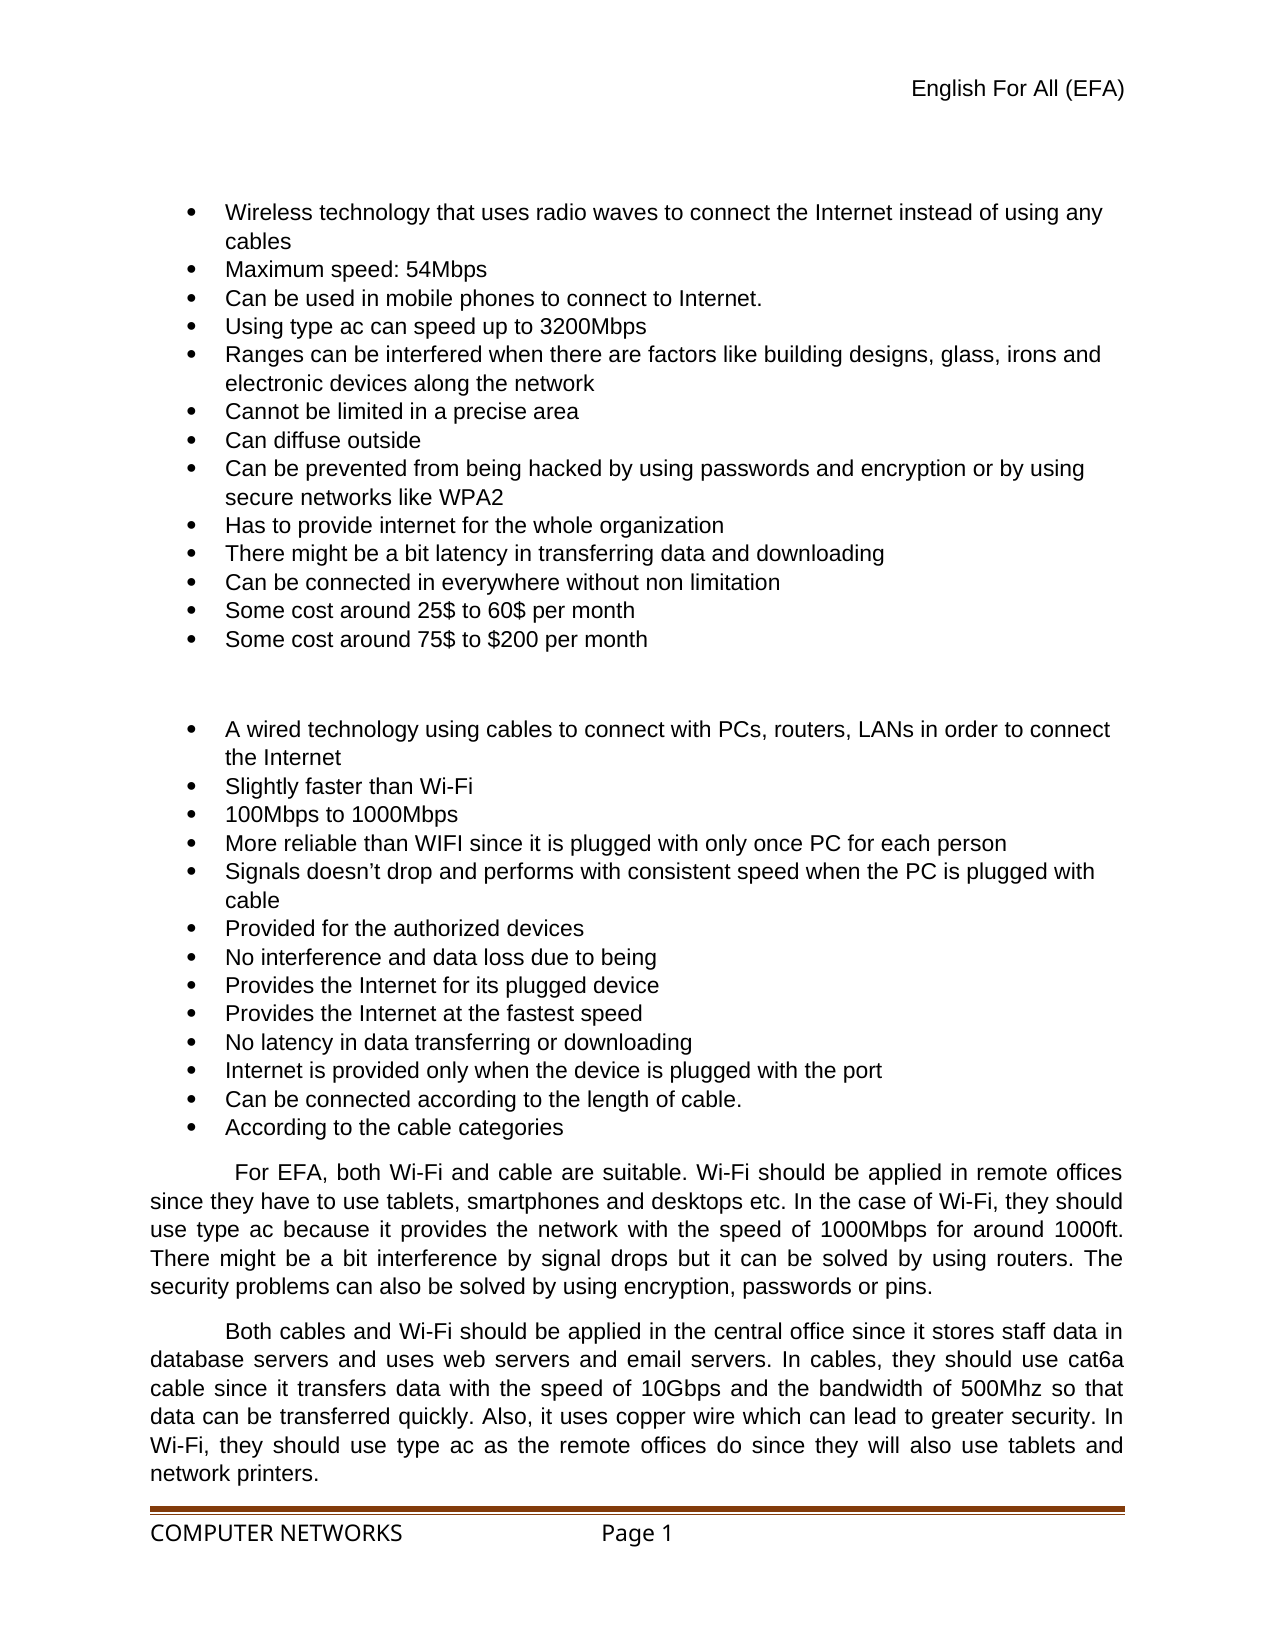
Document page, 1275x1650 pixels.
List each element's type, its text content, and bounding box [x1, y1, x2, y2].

text Both cables and Wi-Fi should be applied in the central office since it stores staff data in database servers and uses web servers and email servers. In cables, they should use cat6a cable since it transfers data with the speed of 10Gbps and the bandwidth of 500Mhz so that data can be transferred quickly. Also, it uses copper wire which can lead to greater security. In Wi-Fi, they should use type ac as the remote offices do since they will also use tablets and network printers. [150, 1318, 1125, 1487]
list Ranges can be interfered when there are factors like building designs, glass, irons and electronic devices along the network [187, 341, 1125, 396]
list Internet is provided only when the device is plugged with the port [187, 1057, 1125, 1083]
list Can be prevented from being hacked by using passwords and encryption or by using secure networks like WPA2 [187, 455, 1125, 510]
list Some cost around 75$ to $200 per month [187, 626, 1125, 652]
list Provides the Internet for its plugged device [187, 972, 1125, 998]
list Slightly faster than Wi-Fi [187, 773, 1125, 799]
list Wireless technology that uses radio waves to connect the Internet instead of using any cables [187, 199, 1125, 254]
list Cannot be limited in a precise area [187, 398, 1125, 424]
list More reliable than WIFI since it is plugged with only once PC for each person [187, 830, 1125, 856]
list Using type ac can speed up to 3200Mbps [187, 313, 1125, 339]
list Can be used in mobile phones to connect to Internet. [187, 284, 1125, 311]
list According to the cable categories [187, 1114, 1125, 1140]
list Can diffuse outside [187, 427, 1125, 453]
list There might be a bit latency in transferring data and downloading [187, 540, 1125, 567]
list Maximum speed: 54Mbps [187, 256, 1125, 282]
list Provided for the authorized devices [187, 915, 1125, 941]
list 100Mbps to 1000Mbps [187, 801, 1125, 828]
list Has to provide internet for the whole organization [187, 512, 1125, 538]
list No latency in data transferring or downloading [187, 1029, 1125, 1055]
list Provides the Internet at the fastest speed [187, 1000, 1125, 1027]
list No interference and data loss due to being [187, 943, 1125, 970]
list Can be connected according to the length of cable. [187, 1086, 1125, 1112]
text For EFA, both Wi-Fi and cable are suitable. Wi-Fi should be applied in remote offices since they have to use tablets, smartphones and desktops etc. In the case of Wi-Fi, they should use type ac because it provides the network with the speed of 1000Mbps for around 1000ft. There might be a bit interference by signal drops but it can be solved by using routers. The security problems can also be solved by using encryption, passwords or pins. [150, 1159, 1125, 1299]
list A wired technology using cables to connect with PCs, routers, LANs in order to connect the Internet [187, 716, 1125, 771]
list Some cost around 25$ to 60$ per month [187, 597, 1125, 624]
list Can be connected in everywhere without non limitation [187, 569, 1125, 595]
list Signals doesn’t drop and performs with consistent speed when the PC is plugged with cable [187, 858, 1125, 913]
